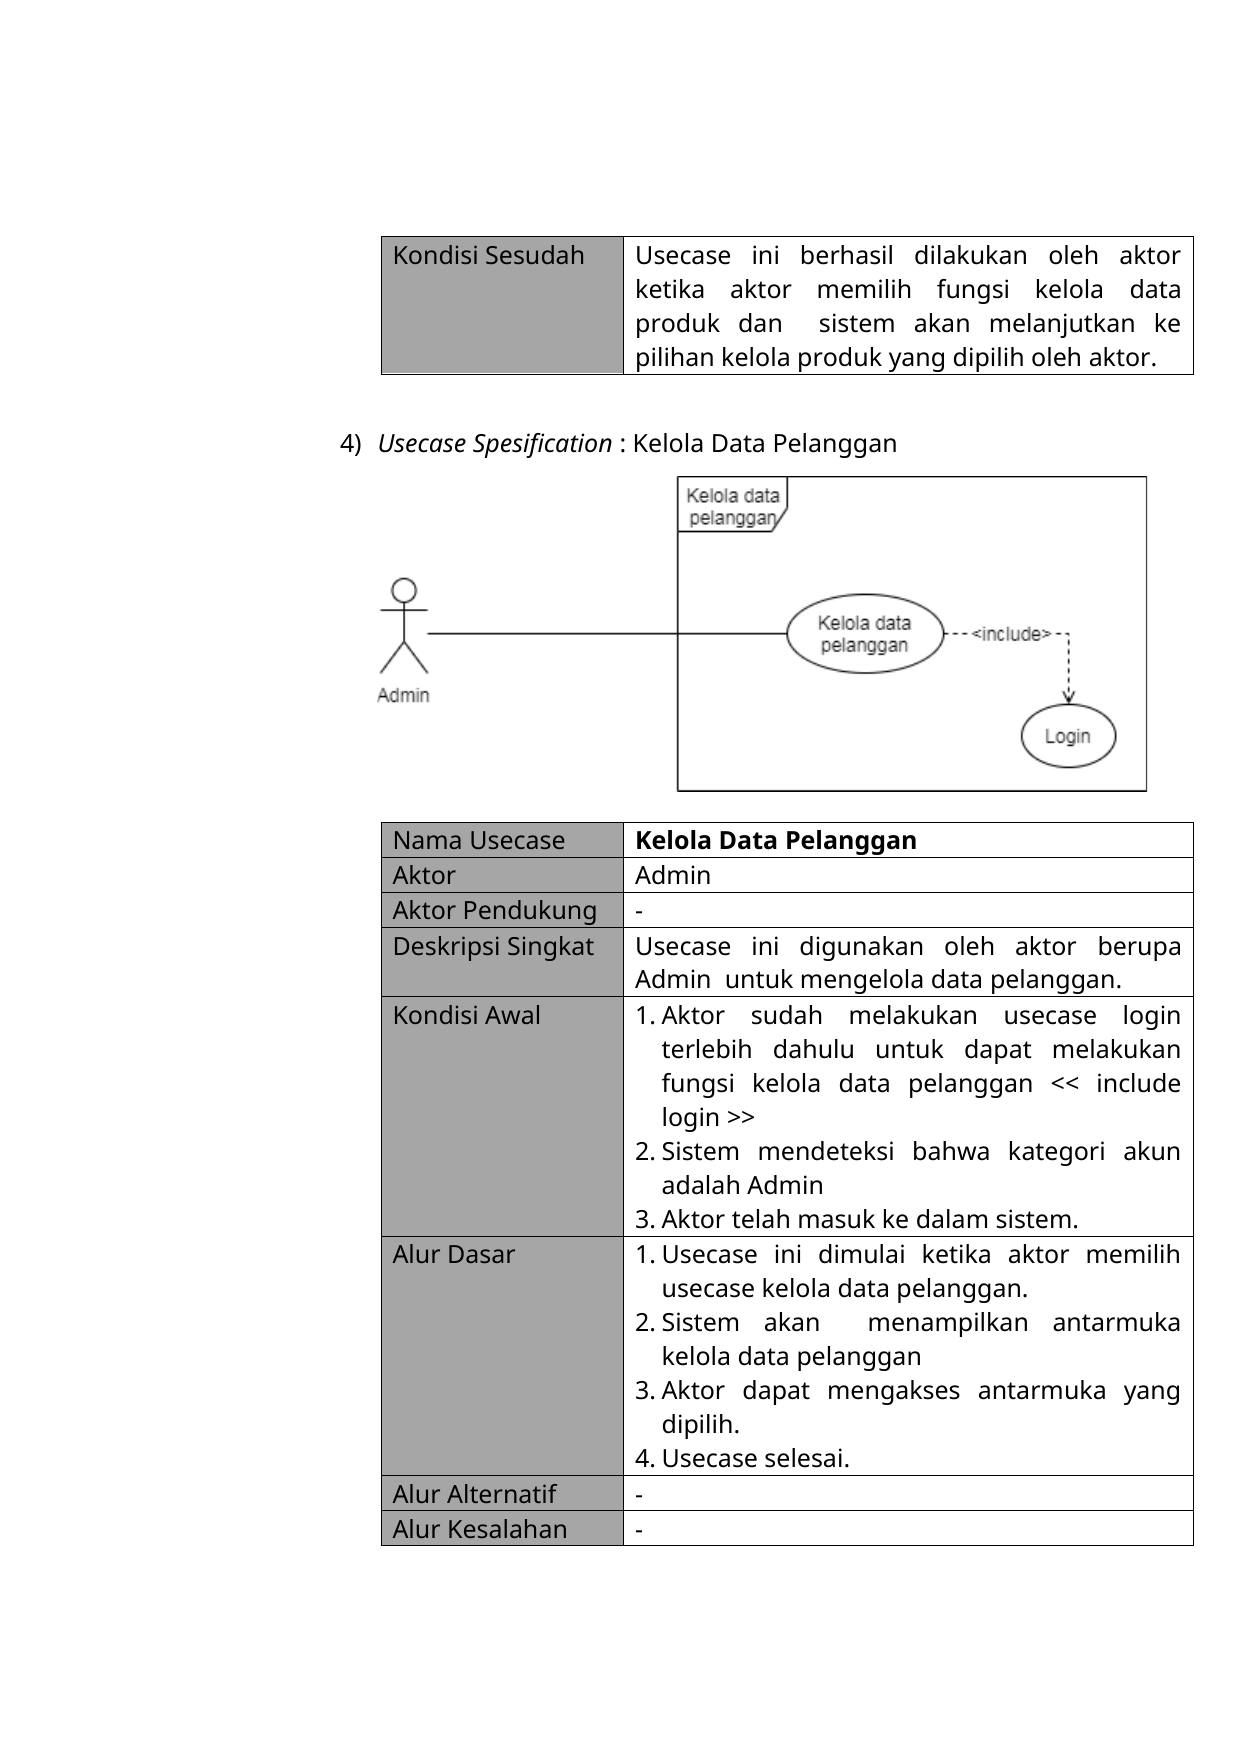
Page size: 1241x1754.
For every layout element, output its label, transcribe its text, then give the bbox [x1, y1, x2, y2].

table_cell - [624, 1476, 1193, 1510]
table_header Nama Usecase [382, 823, 623, 857]
list Usecase Spesification : Kelola Data Pelanggan [340, 426, 1063, 460]
table_cell Aktor sudah melakukan usecase login terlebih dahulu untuk dapat melakukan fungsi kelola data pelanggan << include login >> Sistem mendeteksi bahwa kategori akun adalah Admin Aktor telah masuk ke dalam sistem. [624, 997, 1193, 1236]
table_cell Aktor [382, 858, 623, 892]
picture [377, 476, 1148, 792]
table_cell Alur Alternatif [382, 1476, 623, 1510]
table_cell Kondisi Sesudah [382, 237, 623, 373]
table_cell Admin [624, 858, 1193, 892]
table_cell Usecase ini dimulai ketika aktor memilih usecase kelola data pelanggan. Sistem akan menampilkan antarmuka kelola data pelanggan Aktor dapat mengakses antarmuka yang dipilih. Usecase selesai. [624, 1237, 1193, 1475]
table_cell Usecase ini digunakan oleh aktor berupa Admin untuk mengelola data pelanggan. [624, 928, 1193, 996]
table_cell Aktor Pendukung [382, 893, 623, 927]
table_header Kelola Data Pelanggan [624, 823, 1193, 857]
table_cell - [624, 1511, 1193, 1545]
table_cell Alur Kesalahan [382, 1511, 623, 1545]
table_cell Alur Dasar [382, 1237, 623, 1475]
table_cell Deskripsi Singkat [382, 928, 623, 996]
table_cell - [624, 893, 1193, 927]
table_cell Kondisi Awal [382, 997, 623, 1236]
table_cell Usecase ini berhasil dilakukan oleh aktor ketika aktor memilih fungsi kelola data produk dan sistem akan melanjutkan ke pilihan kelola produk yang dipilih oleh aktor. [624, 237, 1193, 373]
